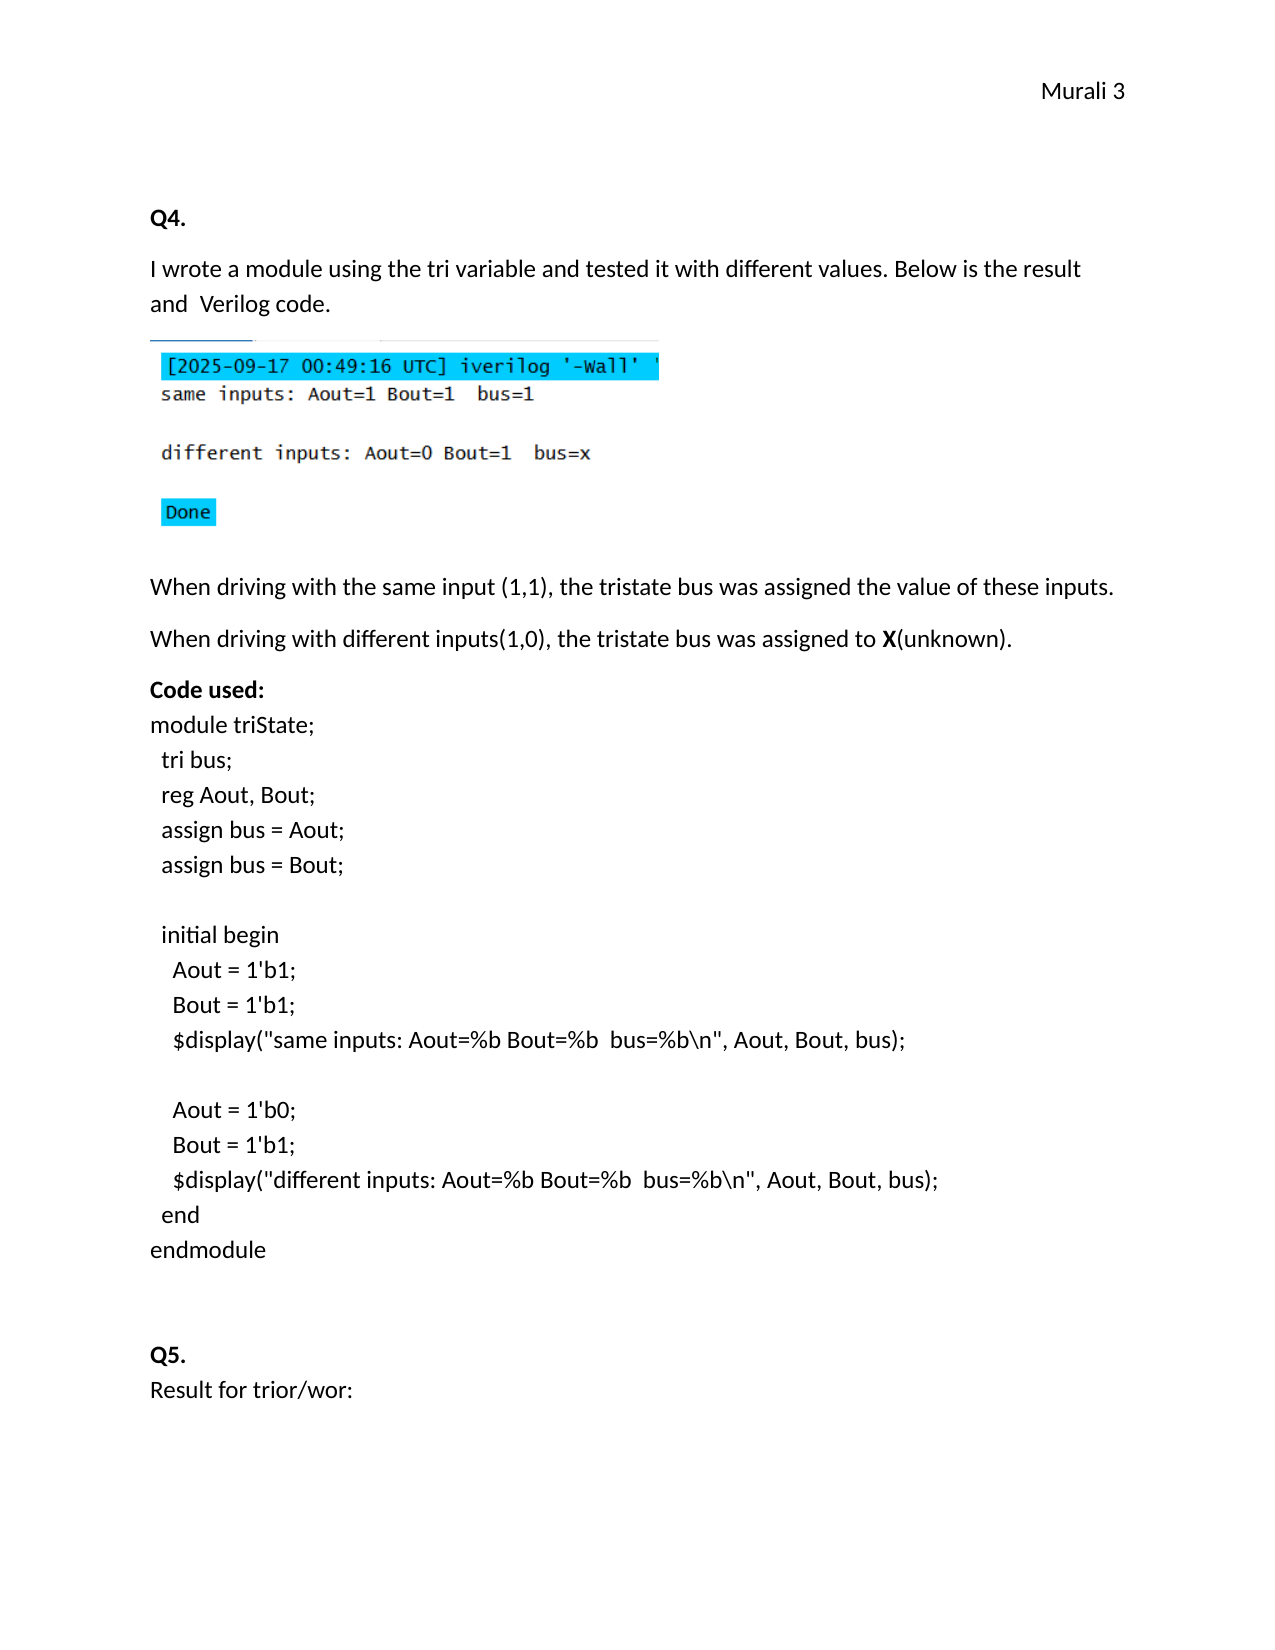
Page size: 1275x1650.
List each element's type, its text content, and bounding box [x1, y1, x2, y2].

text When driving with different inputs(1,0), the tristate bus was assigned to X(unknown). [150, 623, 1125, 653]
text reg Aout, Bout; [150, 779, 1125, 810]
text Code used: module triState; [150, 674, 1125, 740]
text initial begin [150, 919, 1125, 950]
text Bout = 1'b1; [150, 989, 1125, 1020]
text I wrote a module using the tri variable and tested it with different values. Below is the result and Verilog code. [150, 253, 1125, 319]
text $display("same inputs: Aout=%b Bout=%b bus=%b\n", Aout, Bout, bus); [150, 1024, 1125, 1055]
text Bout = 1'b1; [150, 1129, 1125, 1160]
text tri bus; [150, 744, 1125, 775]
text Result for trior/wor: [150, 1374, 1125, 1405]
text Aout = 1'b1; [150, 954, 1125, 985]
text Q4. [150, 202, 1125, 232]
text endmodule [150, 1234, 1125, 1265]
text When driving with the same input (1,1), the tristate bus was assigned the value of these inputs. [150, 571, 1125, 602]
text $display("different inputs: Aout=%b Bout=%b bus=%b\n", Aout, Bout, bus); [150, 1164, 1125, 1195]
picture [150, 340, 659, 550]
text assign bus = Aout; [150, 814, 1125, 845]
text end [150, 1199, 1125, 1230]
text Aout = 1'b0; [150, 1094, 1125, 1125]
picture [472, 364, 478, 371]
text assign bus = Bout; [150, 849, 1125, 880]
text Q5. [150, 1339, 1125, 1370]
